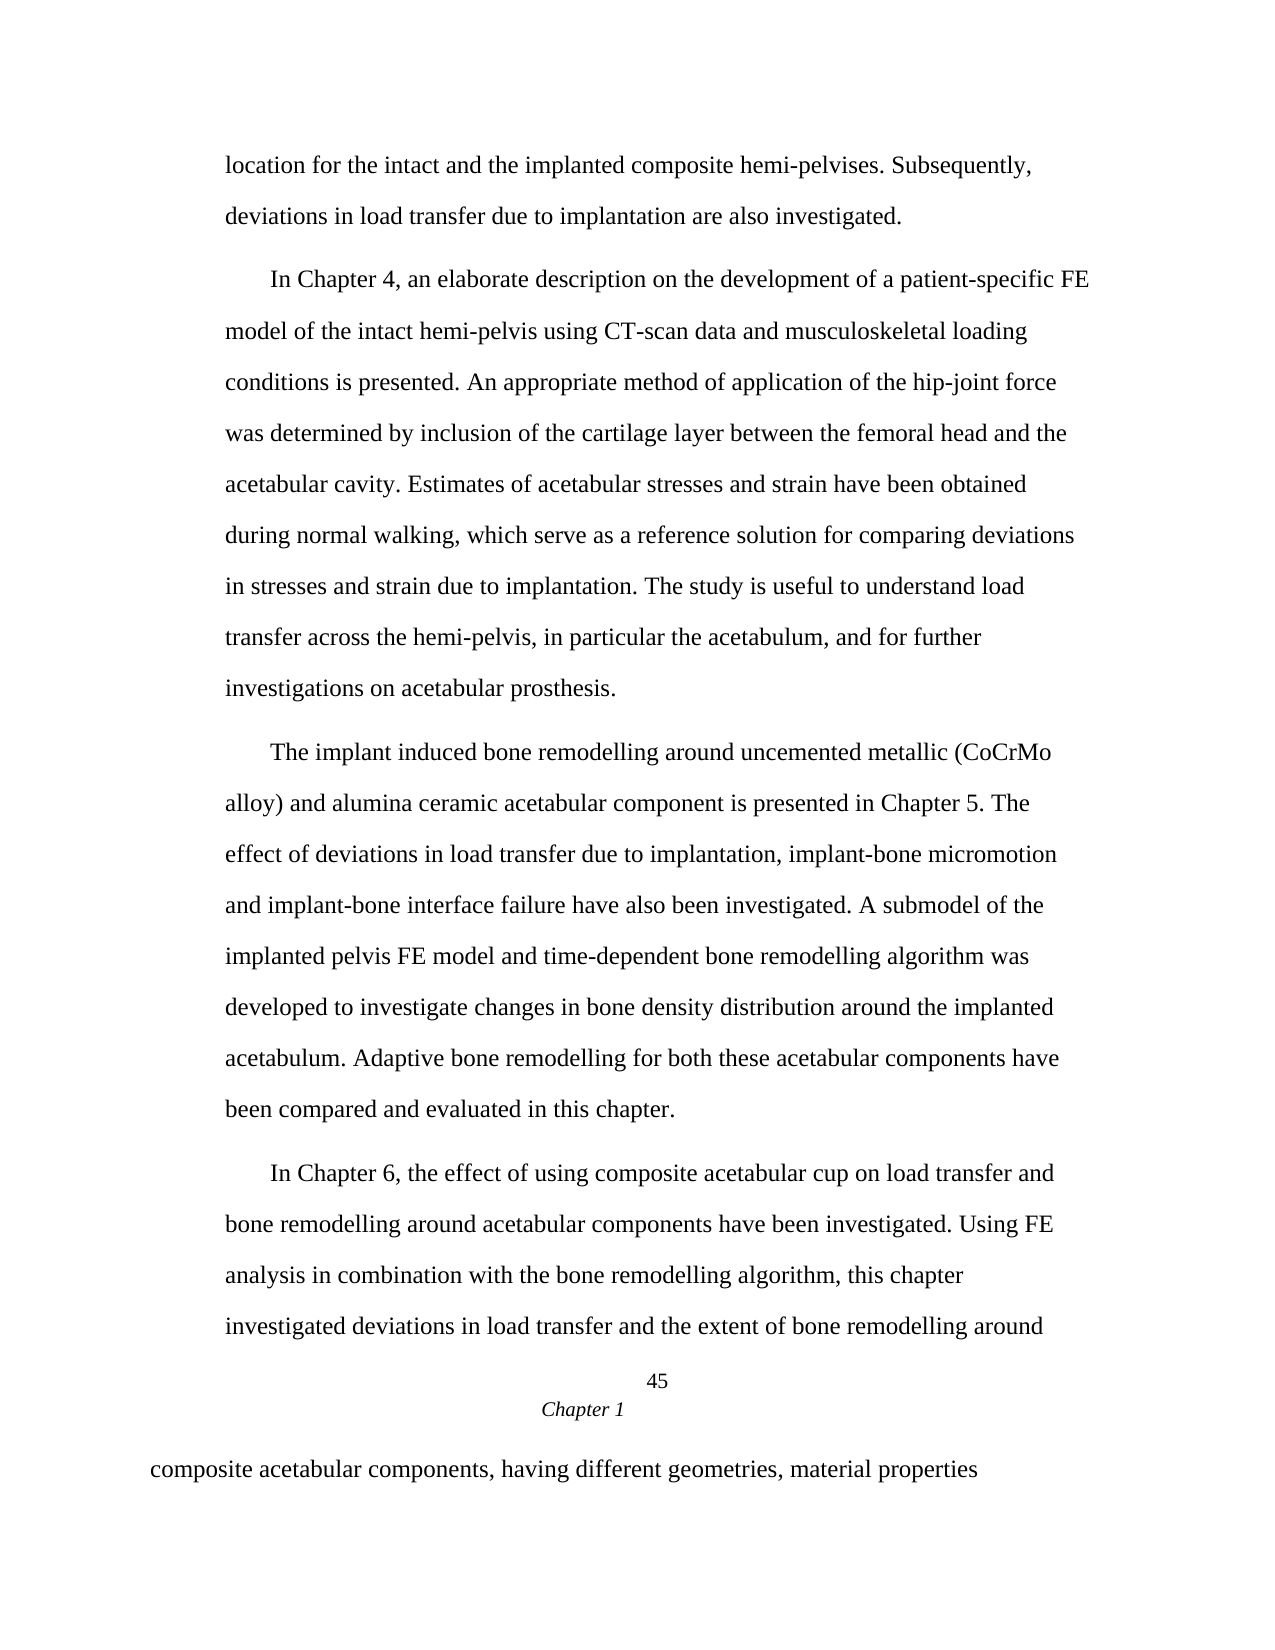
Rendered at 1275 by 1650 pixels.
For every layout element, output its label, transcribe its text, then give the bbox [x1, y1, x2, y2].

text conditions is presented. An appropriate method of application of the hip-joint force [225, 367, 1125, 396]
text model of the intact hemi-pelvis using CT-scan data and musculoskeletal loading [225, 316, 1125, 344]
text Chapter 1 [541, 1397, 660, 1421]
text in stresses and strain due to implantation. The study is useful to understand load [225, 571, 1125, 600]
text alloy) and alumina ceramic acetabular component is presented in Chapter 5. The [225, 788, 1125, 817]
text In Chapter 6, the effect of using composite acetabular cup on load transfer and [270, 1158, 1125, 1187]
text bone remodelling around acetabular components have been investigated. Using FE [225, 1209, 1125, 1238]
text investigations on acetabular prosthesis. [225, 673, 652, 702]
text been compared and evaluated in this chapter. [225, 1094, 711, 1123]
text implanted pelvis FE model and time-dependent bone remodelling algorithm was [225, 941, 1125, 970]
text 45 [646, 1368, 704, 1393]
text transfer across the hemi-pelvis, in particular the acetabulum, and for further [225, 622, 1126, 651]
text The implant induced bone remodelling around uncemented metallic (CoCrMo [270, 737, 1125, 766]
text acetabulum. Adaptive bone remodelling for both these acetabular components have [225, 1043, 1125, 1072]
text effect of deviations in load transfer due to implantation, implant-bone micromotion [225, 839, 1125, 867]
text was determined by inclusion of the cartilage layer between the femoral head and the [225, 418, 1125, 446]
text and implant-bone interface failure have also been investigated. A submodel of the [225, 890, 1125, 918]
text composite acetabular components, having different geometries, material properties [150, 1454, 1050, 1483]
text developed to investigate changes in bone density distribution around the implanted [225, 992, 1125, 1021]
text acetabular cavity. Estimates of acetabular stresses and strain have been obtained [225, 469, 1125, 497]
text In Chapter 4, an elaborate description on the development of a patient-specific FE [270, 264, 1126, 293]
text deviations in load transfer due to implantation are also investigated. [225, 201, 938, 230]
text investigated deviations in load transfer and the extent of bone remodelling around [225, 1311, 1125, 1339]
text during normal walking, which serve as a reference solution for comparing deviations [225, 520, 1125, 549]
text analysis in combination with the bone remodelling algorithm, this chapter [225, 1260, 1125, 1288]
text location for the intact and the implanted composite hemi-pelvises. Subsequently, [225, 150, 1126, 179]
